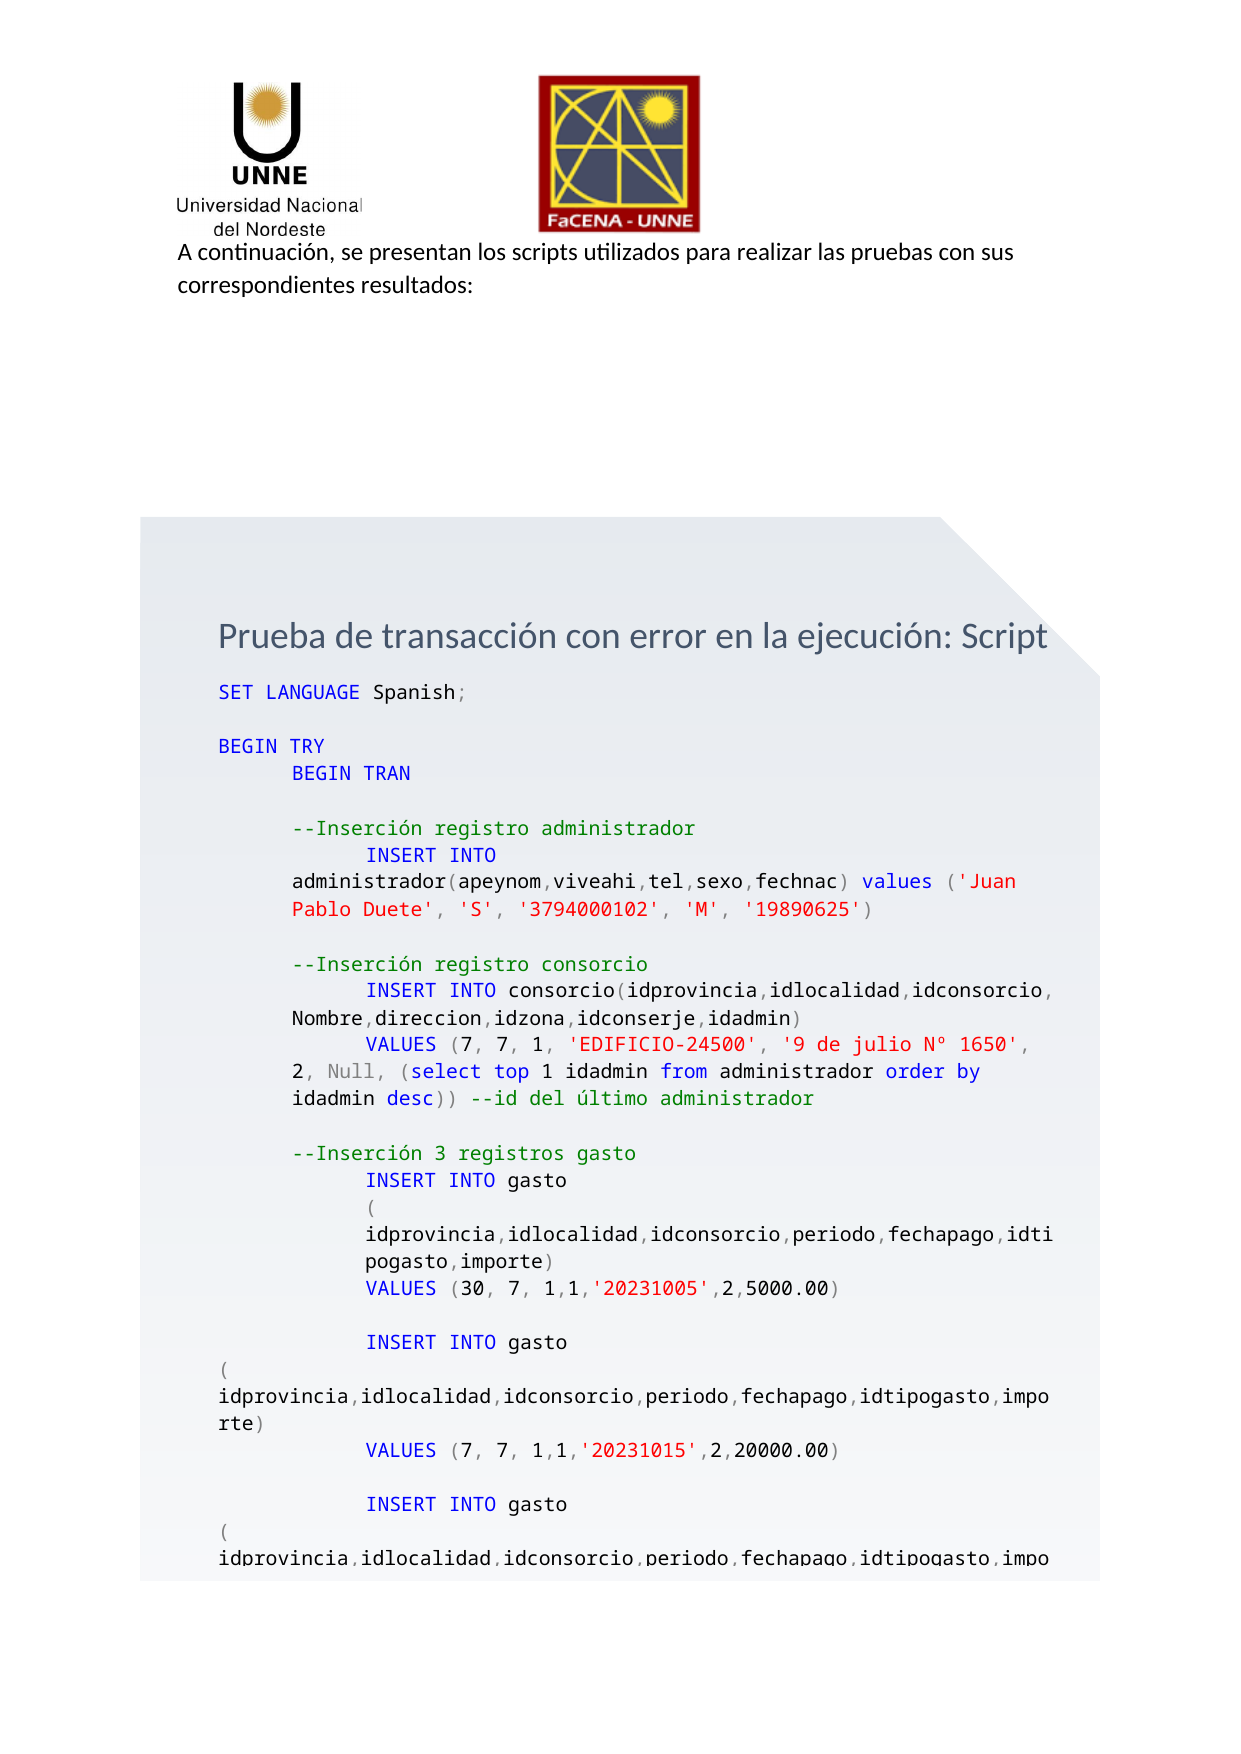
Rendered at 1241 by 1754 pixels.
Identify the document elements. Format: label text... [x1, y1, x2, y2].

picture [537, 73, 703, 236]
picture [177, 82, 362, 236]
text A continuación, se presentan los scripts utilizados para realizar las pruebas con sus correspondientes resultados: [177, 236, 1063, 299]
